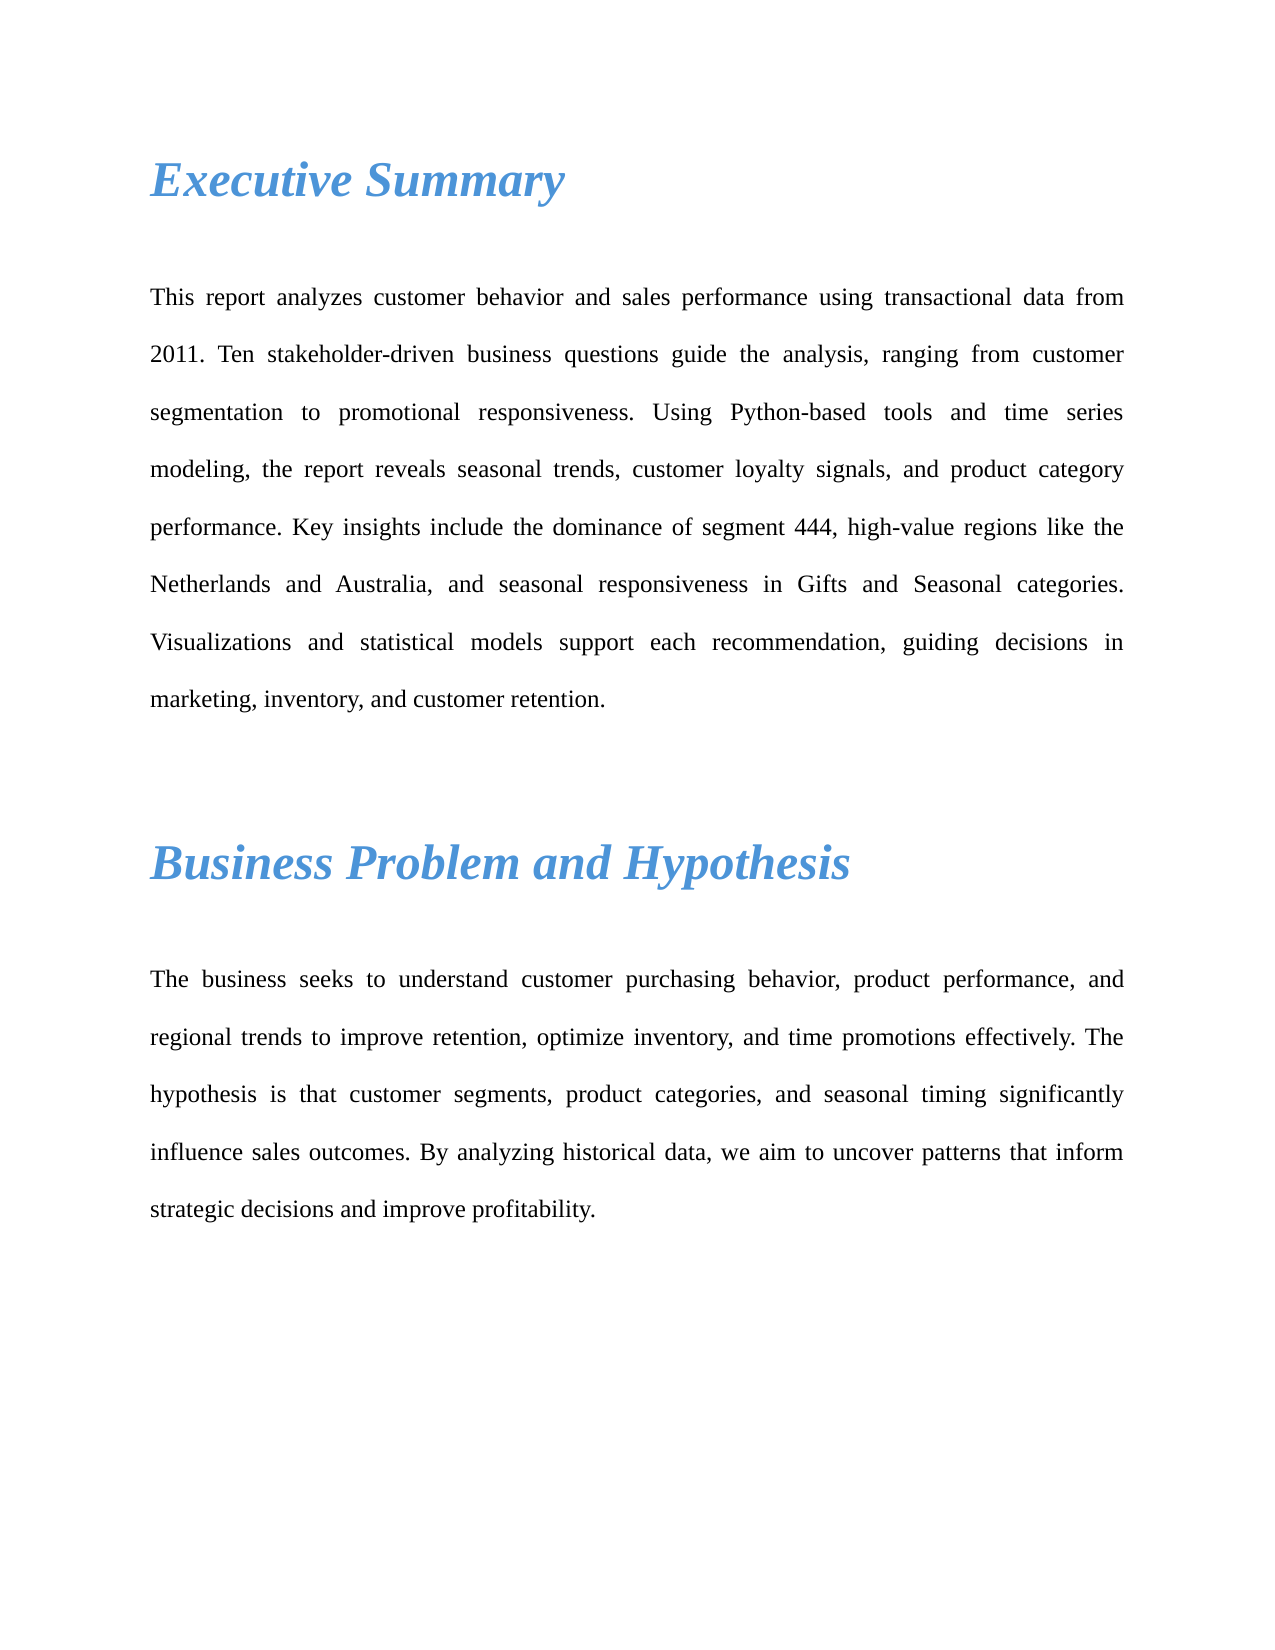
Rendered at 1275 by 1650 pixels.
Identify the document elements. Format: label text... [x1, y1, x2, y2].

text This report analyzes customer behavior and sales performance using transactional data from 2011. Ten stakeholder-driven business questions guide the analysis, ranging from customer segmentation to promotional responsiveness. Using Python-based tools and time series modeling, the report reveals seasonal trends, customer loyalty signals, and product category performance. Key insights include the dominance of segment 444, high-value regions like the Netherlands and Australia, and seasonal responsiveness in Gifts and Seasonal categories. Visualizations and statistical models support each recommendation, guiding decisions in marketing, inventory, and customer retention. [150, 282, 1125, 713]
text Executive Summary [150, 150, 1125, 207]
text Business Problem and Hypothesis [150, 832, 1125, 890]
text The business seeks to understand customer purchasing behavior, product performance, and regional trends to improve retention, optimize inventory, and time promotions effectively. The hypothesis is that customer segments, product categories, and seasonal timing significantly influence sales outcomes. By analyzing historical data, we aim to uncover patterns that inform strategic decisions and improve profitability. [150, 964, 1125, 1223]
